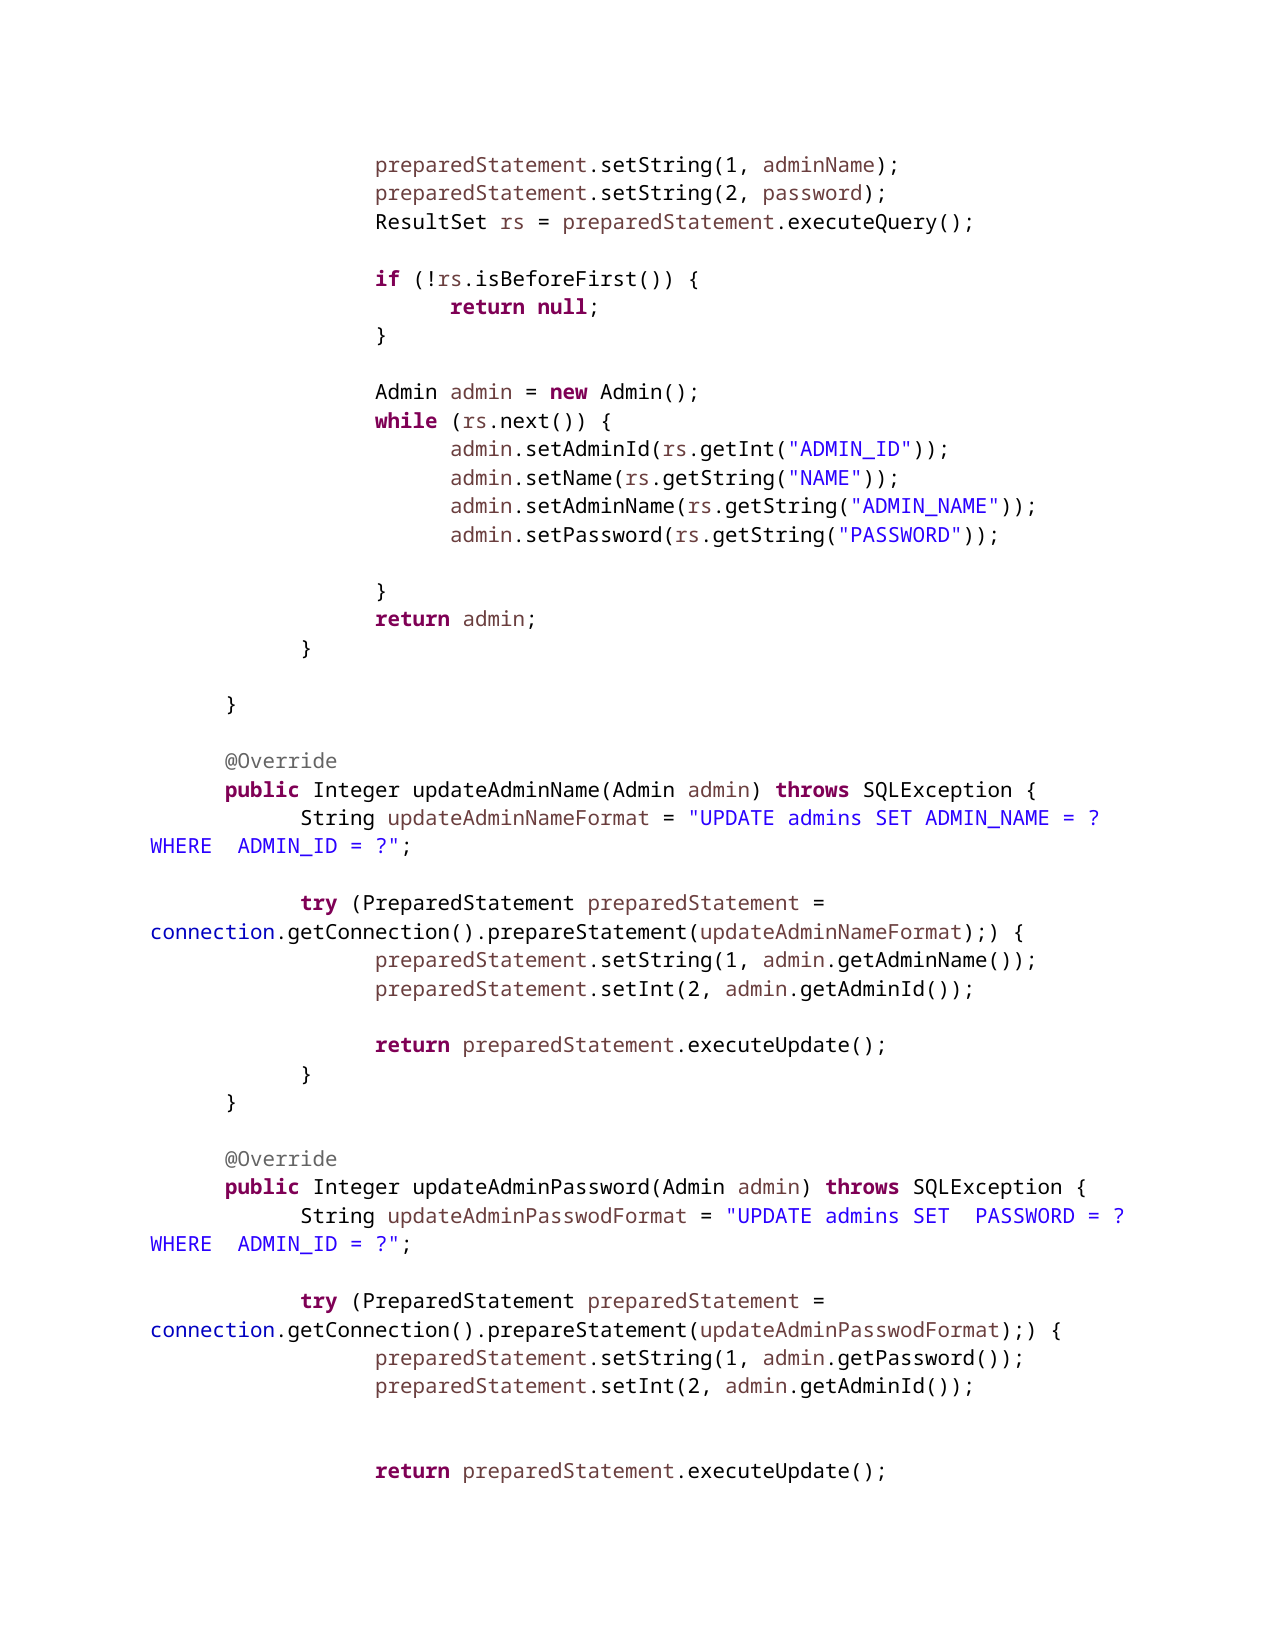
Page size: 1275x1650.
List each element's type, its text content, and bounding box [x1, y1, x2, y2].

text return preparedStatement.executeUpdate(); [150, 1030, 1125, 1059]
text preparedStatement.setInt(2, admin.getAdminId()); [150, 1372, 1125, 1400]
text preparedStatement.setString(2, password); [150, 178, 1125, 207]
text } [150, 1087, 1125, 1116]
text admin.setPassword(rs.getString("PASSWORD")); [150, 520, 1125, 548]
text try (PreparedStatement preparedStatement = connection.getConnection().prepareStatement(updateAdminNameFormat);) { [150, 888, 1125, 945]
text } [150, 321, 1125, 349]
text admin.setName(rs.getString("NAME")); [150, 463, 1125, 491]
text admin.setAdminName(rs.getString("ADMIN_NAME")); [150, 491, 1125, 520]
text if (!rs.isBeforeFirst()) { [150, 264, 1125, 292]
text public Integer updateAdminName(Admin admin) throws SQLException { [150, 775, 1125, 803]
text return null; [150, 292, 1125, 321]
text preparedStatement.setString(1, admin.getAdminName()); [150, 945, 1125, 974]
text @Override [150, 746, 1125, 775]
text @Override [150, 1144, 1125, 1172]
text return preparedStatement.executeUpdate(); [150, 1456, 1125, 1484]
text } [150, 689, 1125, 718]
text return admin; [150, 604, 1125, 633]
text } [150, 1059, 1125, 1087]
text ResultSet rs = preparedStatement.executeQuery(); [150, 207, 1125, 235]
text String updateAdminNameFormat = "UPDATE admins SET ADMIN_NAME = ? WHERE ADMIN_ID = ?"; [150, 803, 1125, 860]
text } [150, 576, 1125, 604]
text } [150, 633, 1125, 661]
text String updateAdminPasswodFormat = "UPDATE admins SET PASSWORD = ? WHERE ADMIN_ID = ?"; [150, 1201, 1125, 1258]
text public Integer updateAdminPassword(Admin admin) throws SQLException { [150, 1172, 1125, 1201]
text admin.setAdminId(rs.getInt("ADMIN_ID")); [150, 434, 1125, 463]
text preparedStatement.setInt(2, admin.getAdminId()); [150, 974, 1125, 1002]
text preparedStatement.setString(1, adminName); [150, 150, 1125, 178]
text while (rs.next()) { [150, 406, 1125, 434]
text Admin admin = new Admin(); [150, 377, 1125, 406]
text preparedStatement.setString(1, admin.getPassword()); [150, 1343, 1125, 1372]
text try (PreparedStatement preparedStatement = connection.getConnection().prepareStatement(updateAdminPasswodFormat);) { [150, 1286, 1125, 1343]
